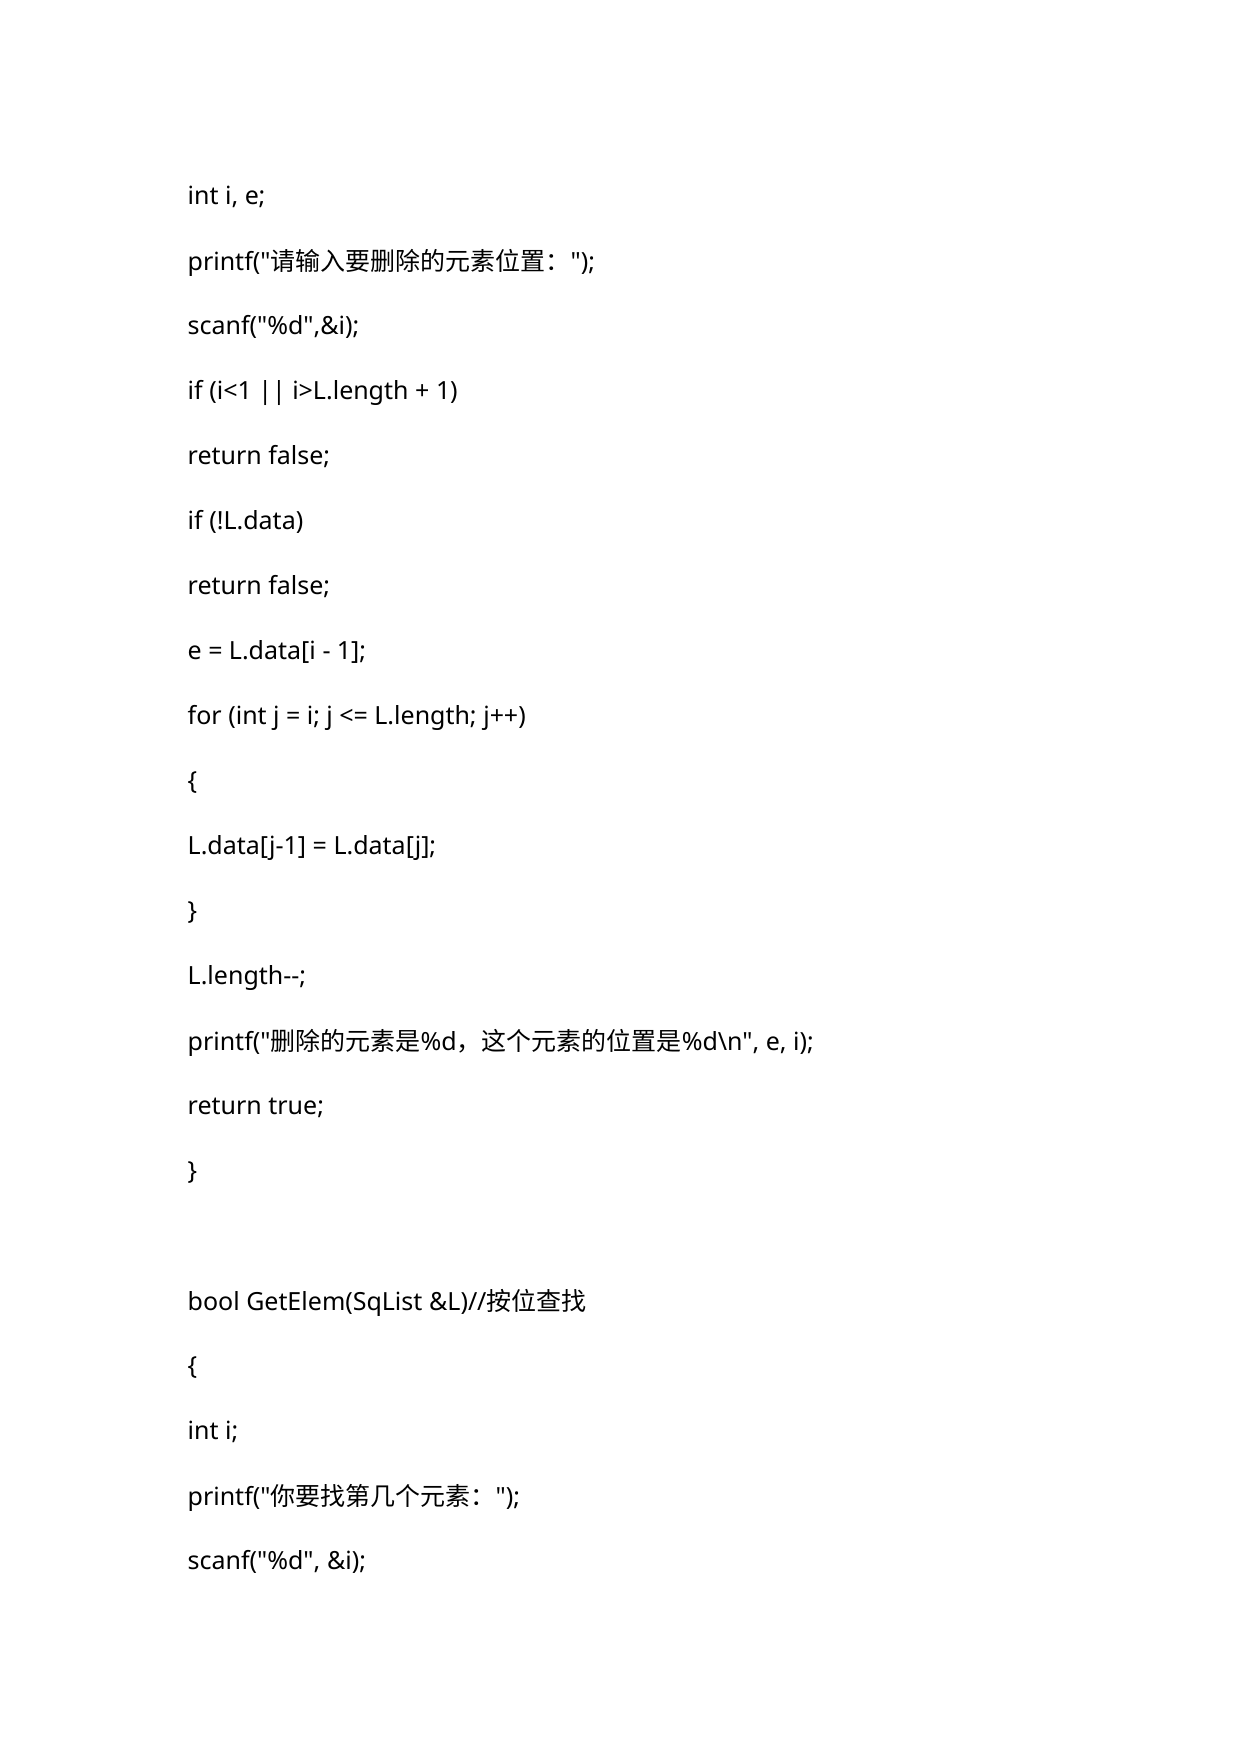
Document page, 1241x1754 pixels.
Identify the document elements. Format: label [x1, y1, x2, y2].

text [187, 162, 1053, 1592]
